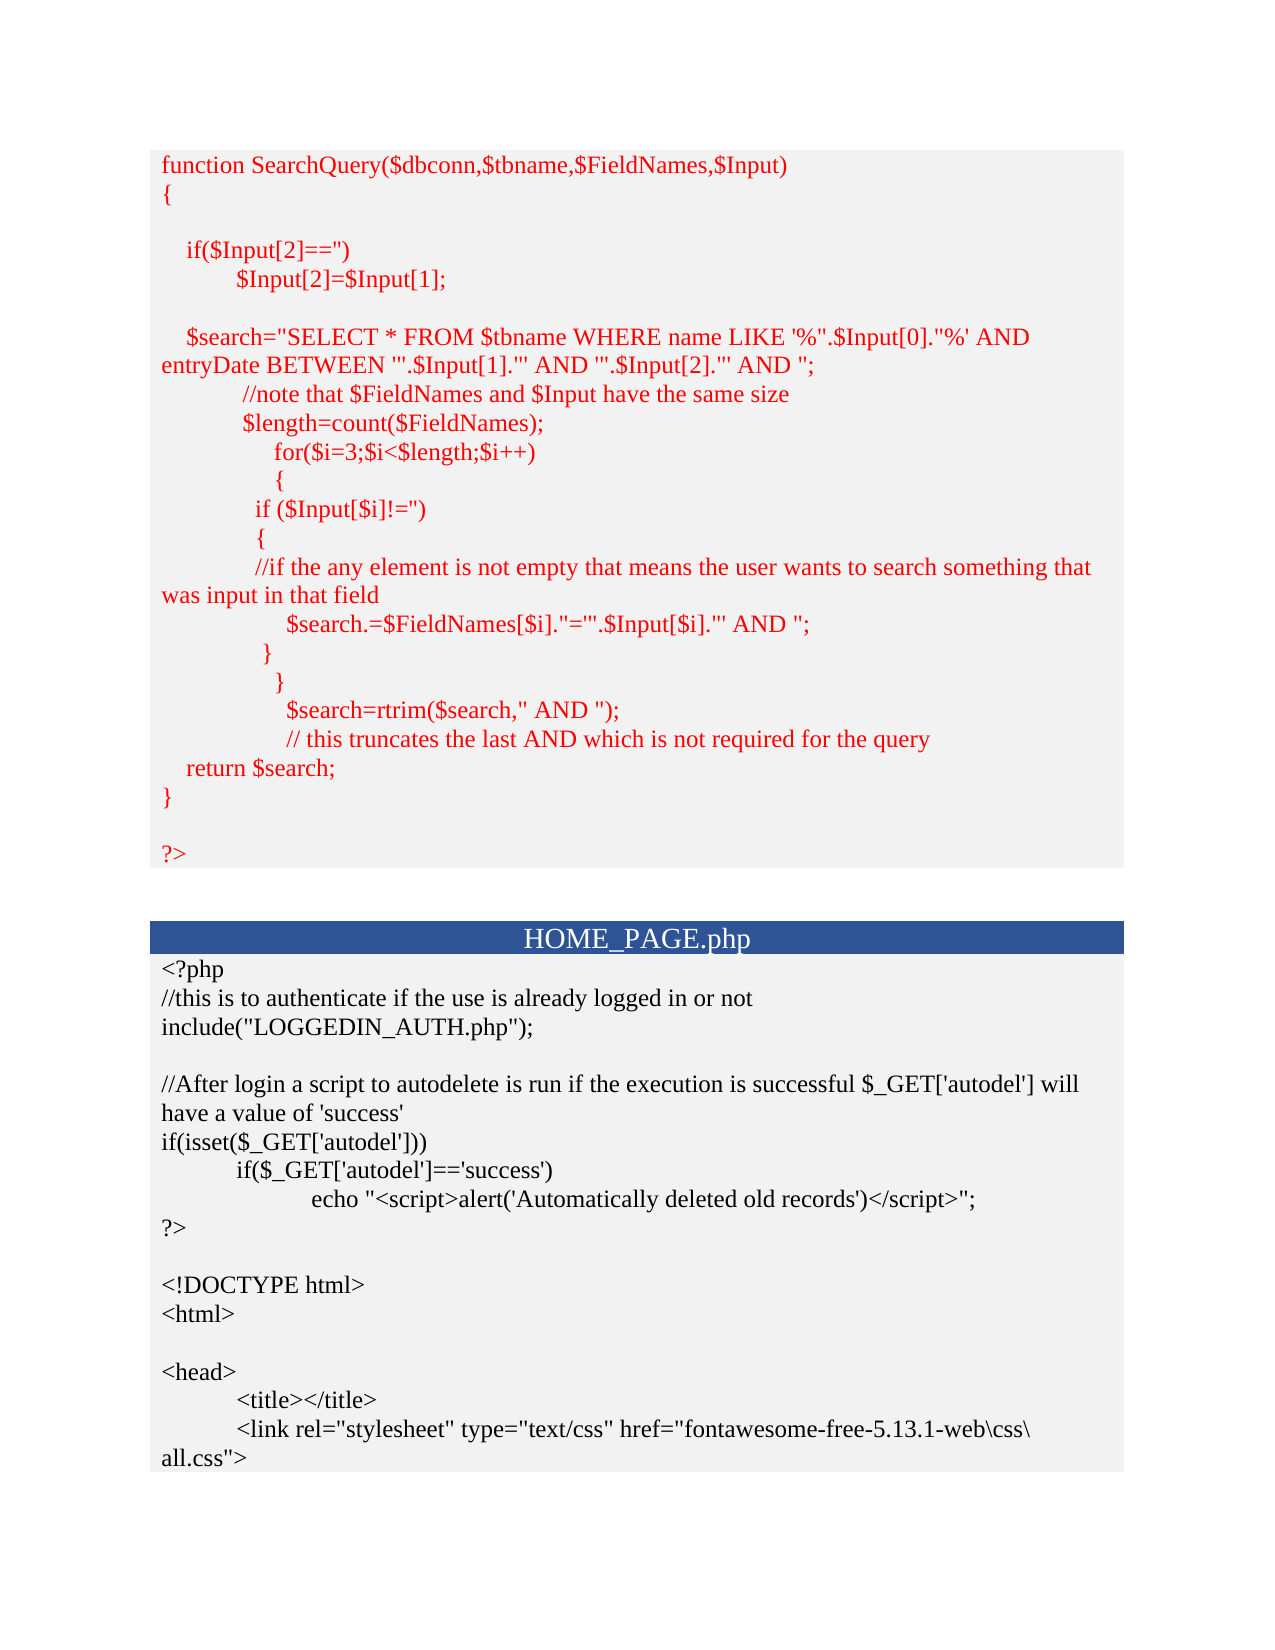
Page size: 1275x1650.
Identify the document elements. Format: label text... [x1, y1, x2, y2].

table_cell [150, 954, 1124, 1472]
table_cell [150, 150, 1124, 868]
table_header HOME_PAGE.php [150, 921, 1124, 954]
